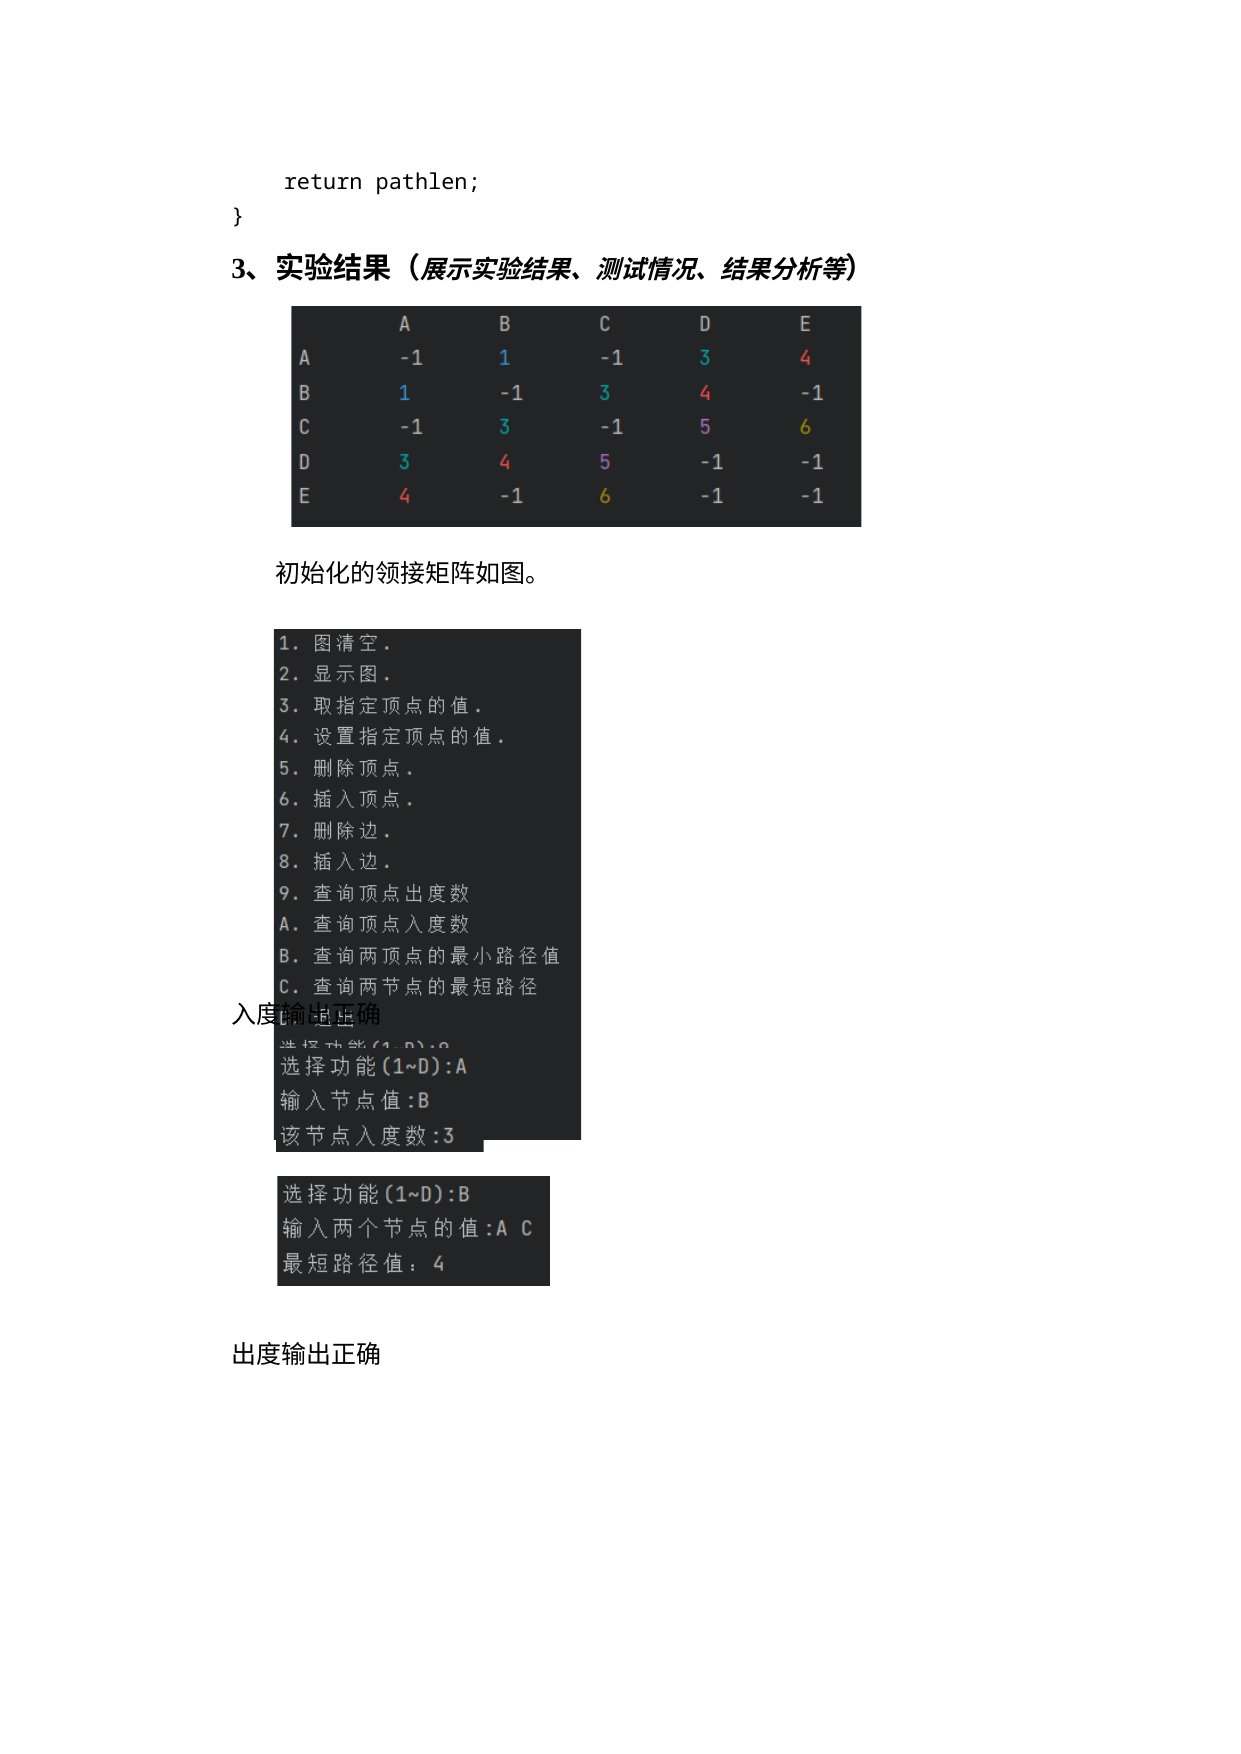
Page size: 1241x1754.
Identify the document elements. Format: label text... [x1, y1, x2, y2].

text 出度输出正确 [187, 1115, 1053, 1386]
picture [273, 1047, 582, 1115]
text 入度输出正确 [187, 979, 1053, 1047]
text 3、实验结果（展示实验结果、测试情况、结果分析等） [187, 232, 1053, 300]
picture [277, 1176, 550, 1286]
text } [187, 198, 1053, 232]
text return pathlen; [187, 164, 1053, 198]
picture [273, 629, 582, 979]
picture [291, 306, 862, 527]
